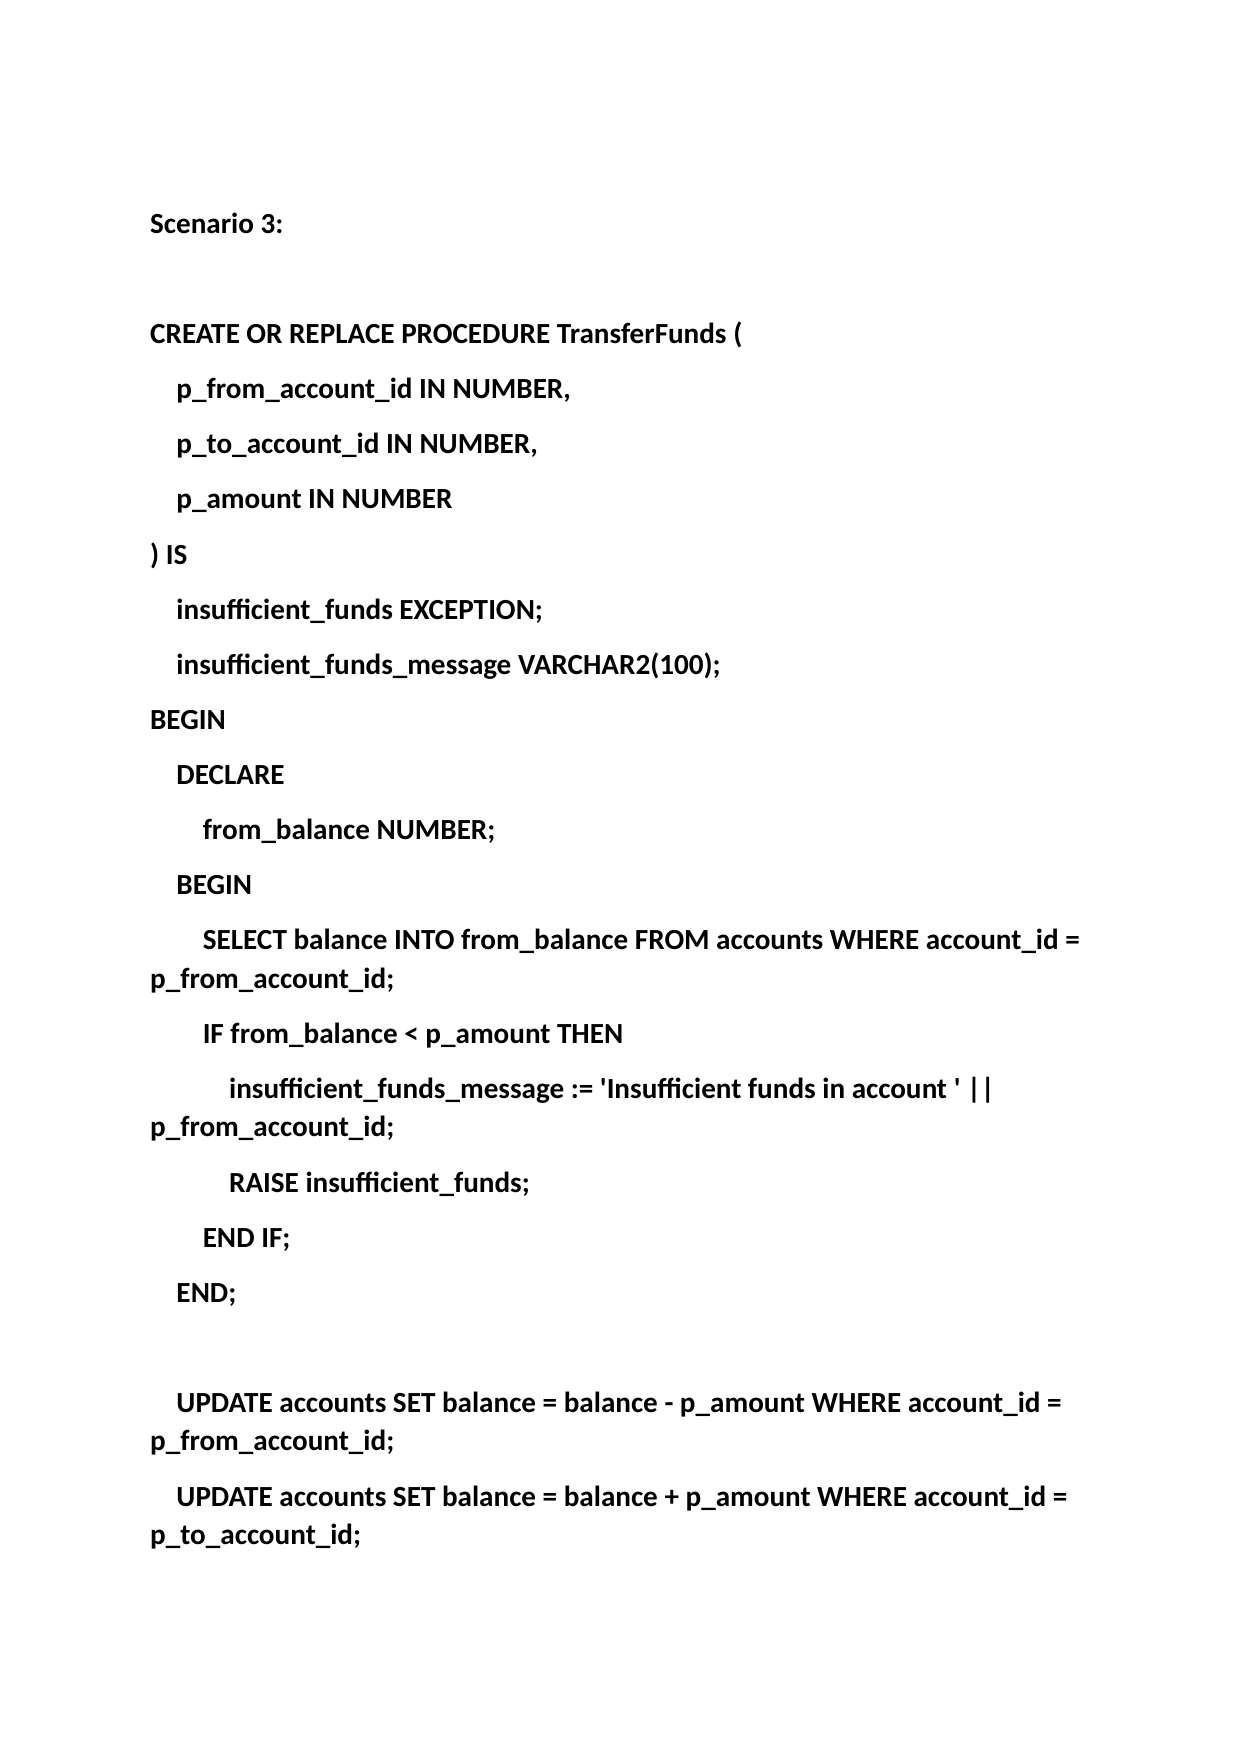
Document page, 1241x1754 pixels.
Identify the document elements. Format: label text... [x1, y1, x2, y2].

text BEGIN [150, 866, 1090, 902]
text ) IS [150, 536, 1090, 571]
text insufficient_funds EXCEPTION; [150, 591, 1090, 626]
text from_balance NUMBER; [150, 811, 1090, 847]
text UPDATE accounts SET balance = balance + p_amount WHERE account_id = p_to_account_id; [150, 1478, 1090, 1552]
text p_amount IN NUMBER [150, 481, 1090, 516]
text insufficient_funds_message := 'Insufficient funds in account ' || p_from_account_id; [150, 1070, 1090, 1144]
text END IF; [150, 1219, 1090, 1254]
text insufficient_funds_message VARCHAR2(100); [150, 646, 1090, 682]
text CREATE OR REPLACE PROCEDURE TransferFunds ( [150, 315, 1090, 351]
text p_from_account_id IN NUMBER, [150, 370, 1090, 406]
text RAISE insufficient_funds; [150, 1164, 1090, 1199]
text UPDATE accounts SET balance = balance - p_amount WHERE account_id = p_from_account_id; [150, 1384, 1090, 1458]
text DECLARE [150, 756, 1090, 792]
text END; [150, 1274, 1090, 1309]
text BEGIN [150, 701, 1090, 737]
text Scenario 3: [150, 205, 1090, 241]
text SELECT balance INTO from_balance FROM accounts WHERE account_id = p_from_account_id; [150, 921, 1090, 996]
text p_to_account_id IN NUMBER, [150, 426, 1090, 461]
text IF from_balance < p_amount THEN [150, 1015, 1090, 1051]
